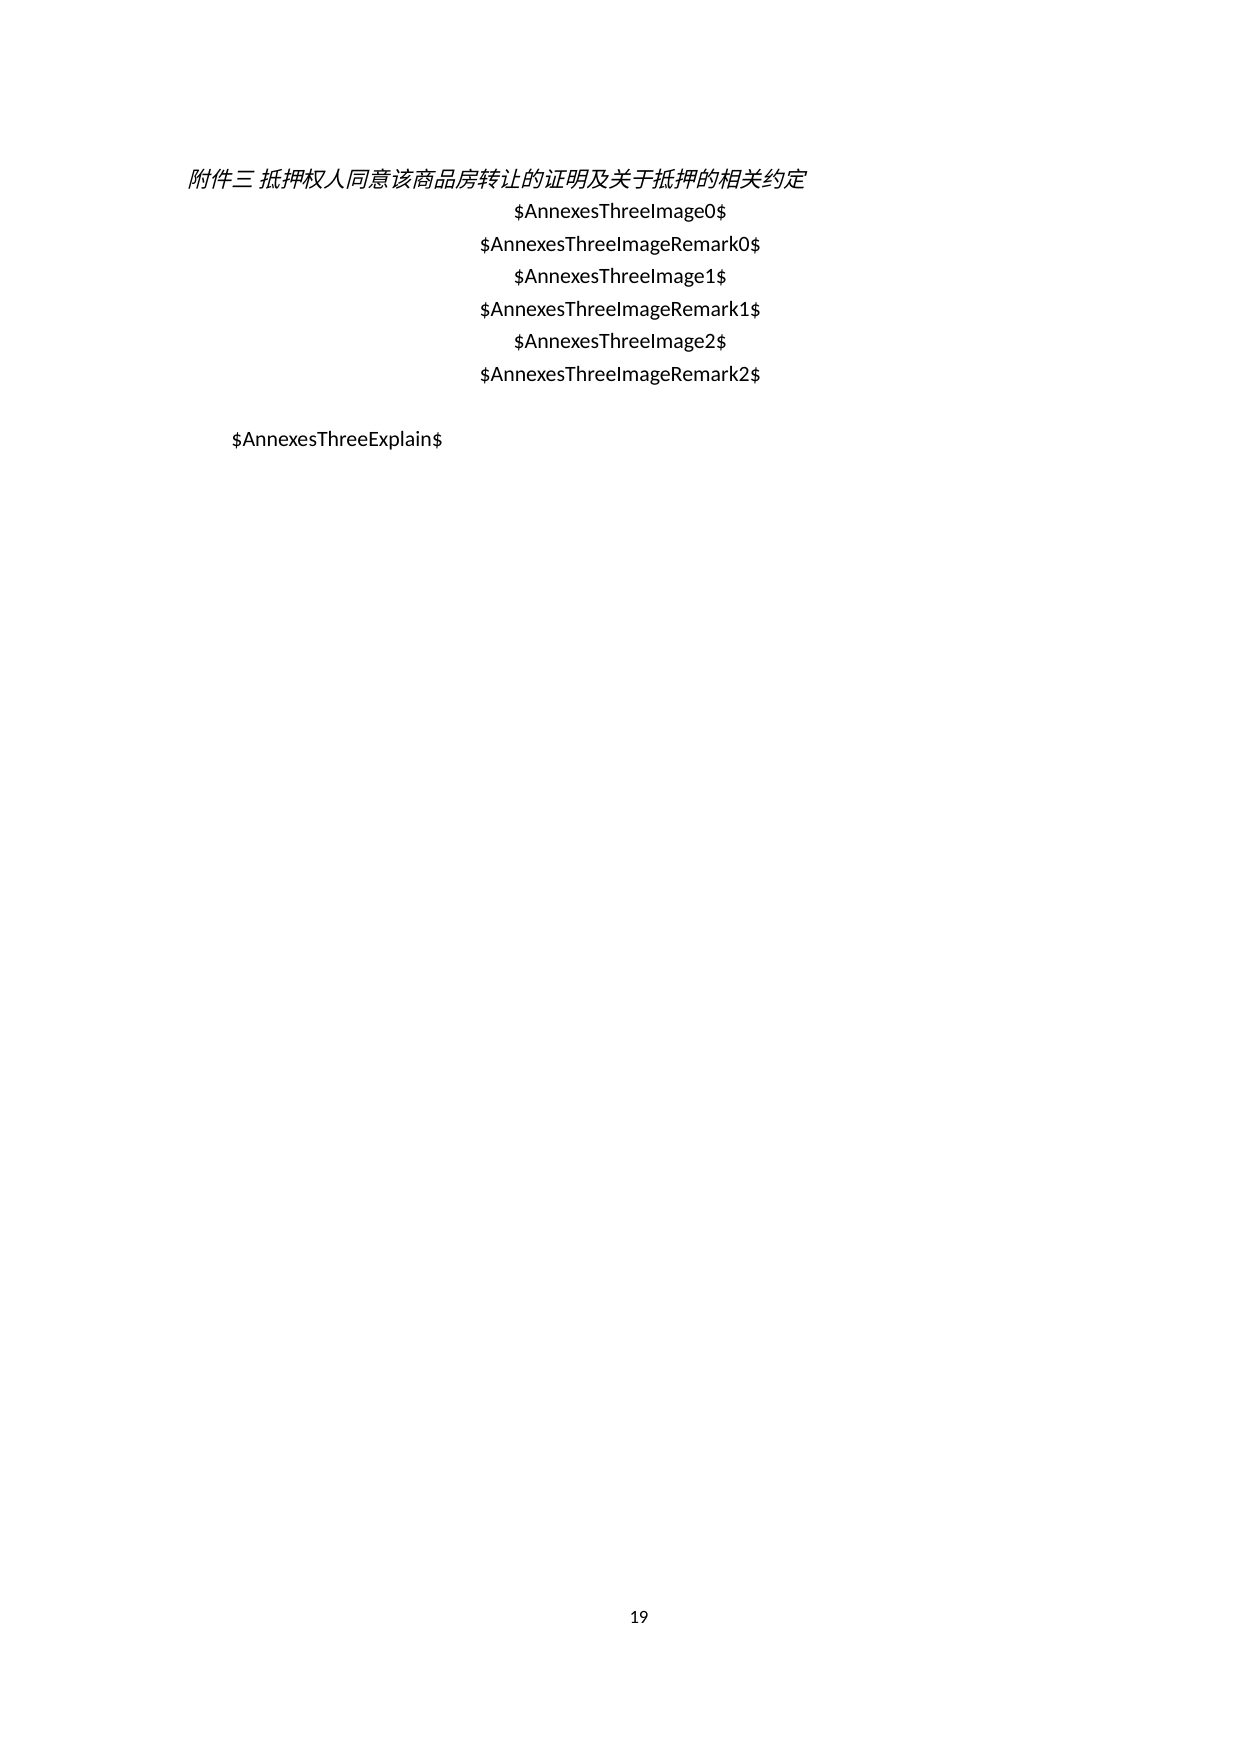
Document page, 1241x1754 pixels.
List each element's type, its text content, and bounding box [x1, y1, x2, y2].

text $AnnexesThreeImageRemark1$ [187, 292, 1053, 324]
text $AnnexesThreeImage0$ [187, 194, 1053, 227]
text 附件三 抵押权人同意该商品房转让的证明及关于抵押的相关约定 [187, 162, 1053, 194]
text $AnnexesThreeImage1$ [187, 259, 1053, 292]
text $AnnexesThreeExplain$ [187, 422, 1053, 454]
text $AnnexesThreeImage2$ [187, 324, 1053, 357]
text $AnnexesThreeImageRemark0$ [187, 227, 1053, 259]
text $AnnexesThreeImageRemark2$ [187, 357, 1053, 389]
